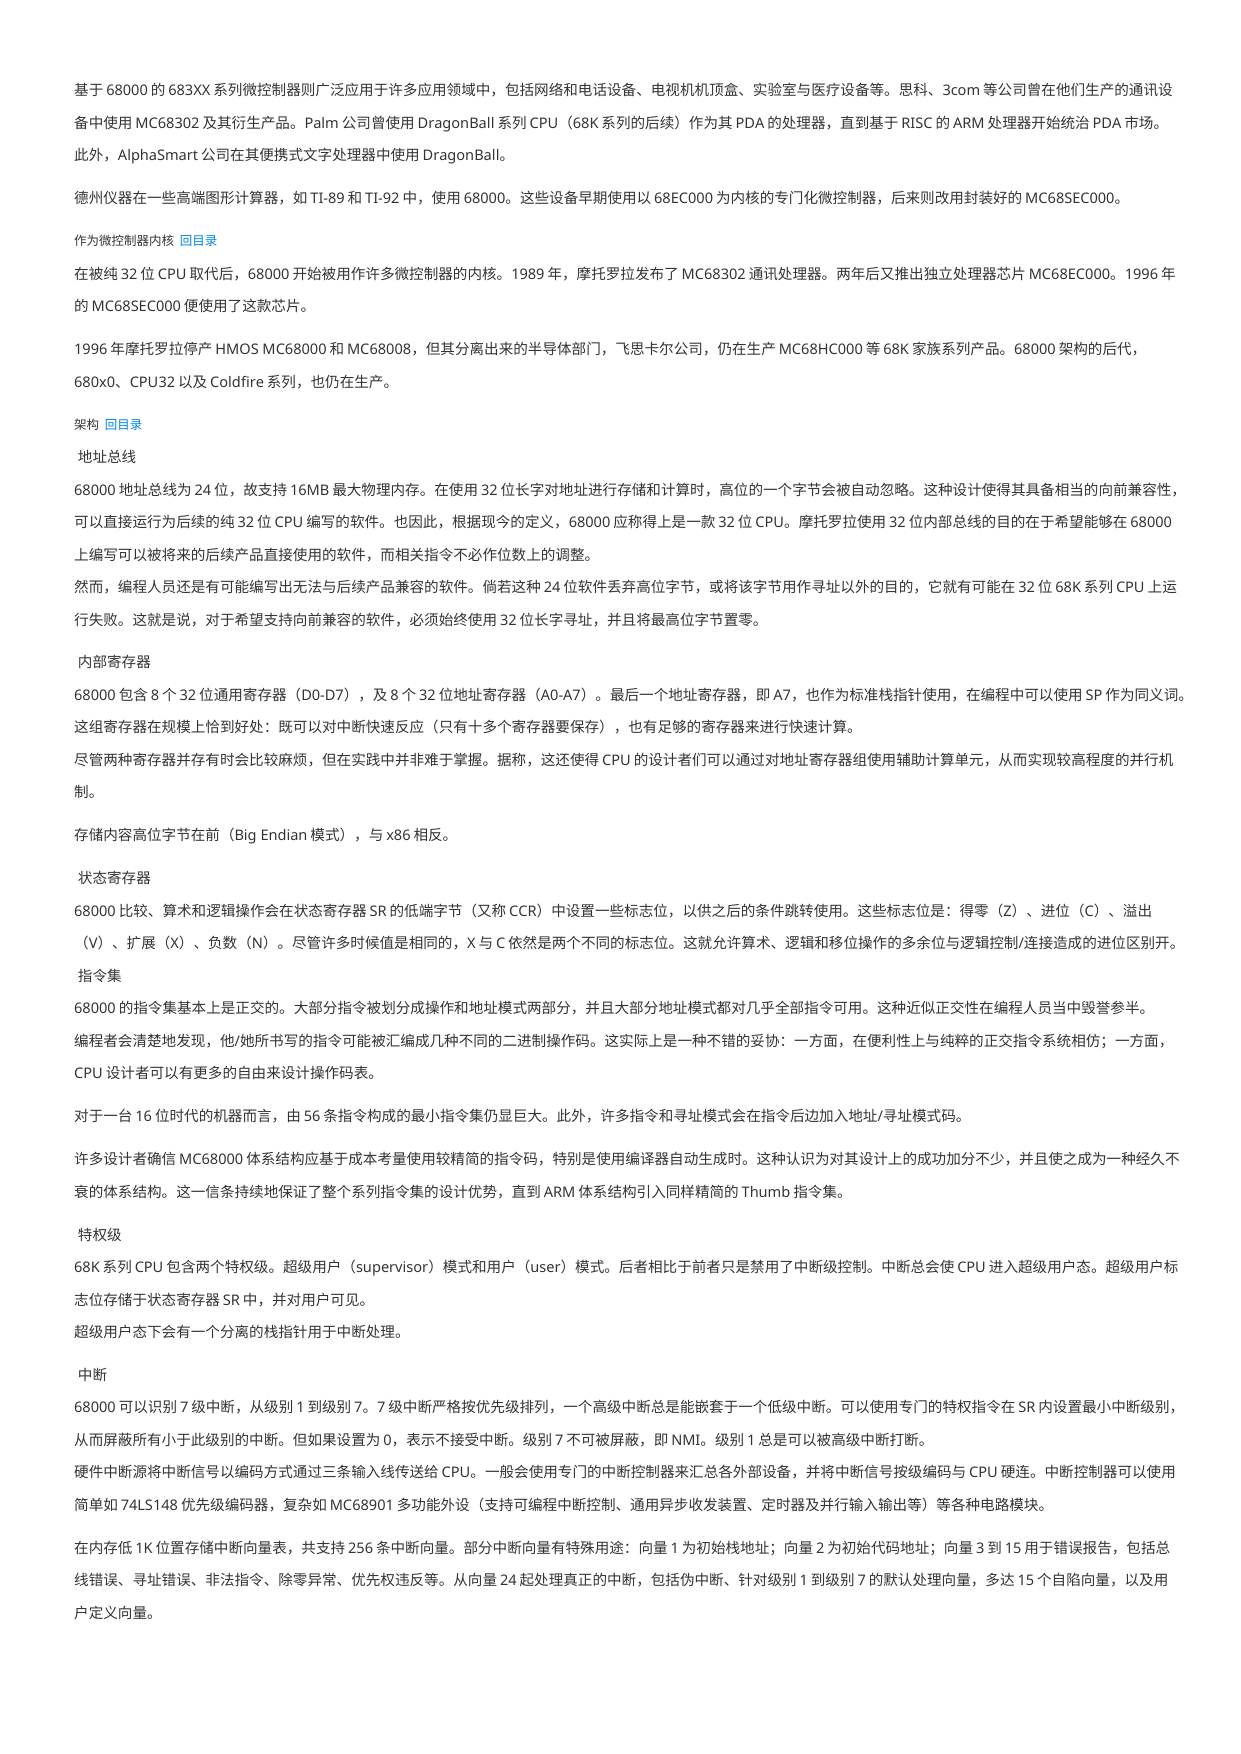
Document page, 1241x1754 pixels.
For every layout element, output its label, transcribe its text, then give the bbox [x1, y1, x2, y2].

text 架构 回目录 [74, 407, 1181, 440]
text 作为微控制器内核 回目录 [74, 224, 1181, 257]
text 地址总线 68000地址总线为24位，故支持16MB最大物理内存。在使用32位长字对地址进行存储和计算时，高位的一个字节会被自动忽略。这种设计使得其具备相当的向前兼容性，可以直接运行为后续的纯32位CPU编写的软件。也因此，根据现今的定义，68000应称得上是一款32位CPU。摩托罗拉使用32位内部总线的目的在于希望能够在68000上编写可以被将来的后续产品直接使用的软件，而相关指令不必作位数上的调整。 [74, 440, 1181, 570]
text 超级用户态下会有一个分离的栈指针用于中断处理。 [74, 1315, 1181, 1347]
text 存储内容高位字节在前（Big Endian模式），与x86相反。 [74, 818, 1181, 851]
text 状态寄存器 68000比较、算术和逻辑操作会在状态寄存器SR的低端字节（又称CCR）中设置一些标志位，以供之后的条件跳转使用。这些标志位是：得零（Z）、进位（C）、溢出（V）、扩展（X）、负数（N）。尽管许多时候值是相同的，X与C依然是两个不同的标志位。这就允许算术、逻辑和移位操作的多余位与逻辑控制/连接造成的进位区别开。 [74, 861, 1181, 959]
text 许多设计者确信MC68000体系结构应基于成本考量使用较精简的指令码，特别是使用编译器自动生成时。这种认识为对其设计上的成功加分不少，并且使之成为一种经久不衰的体系结构。这一信条持续地保证了整个系列指令集的设计优势，直到ARM体系结构引入同样精简的Thumb指令集。 [74, 1142, 1181, 1207]
text 在被纯32位CPU取代后，68000开始被用作许多微控制器的内核。1989年，摩托罗拉发布了MC68302通讯处理器。两年后又推出独立处理器芯片MC68EC000。1996年的MC68SEC000便使用了这款芯片。 [74, 257, 1181, 322]
text 指令集 68000的指令集基本上是正交的。大部分指令被划分成操作和地址模式两部分，并且大部分地址模式都对几乎全部指令可用。这种近似正交性在编程人员当中毁誉参半。 [74, 959, 1181, 1024]
text 在内存低1K位置存储中断向量表，共支持256条中断向量。部分中断向量有特殊用途：向量1为初始栈地址；向量2为初始代码地址；向量3到15用于错误报告，包括总线错误、寻址错误、非法指令、除零异常、优先权违反等。从向量24起处理真正的中断，包括伪中断、针对级别1到级别7的默认处理向量，多达15个自陷向量，以及用户定义向量。 [74, 1531, 1181, 1628]
text 基于68000的683XX系列微控制器则广泛应用于许多应用领域中，包括网络和电话设备、电视机机顶盒、实验室与医疗设备等。思科、3com等公司曾在他们生产的通讯设备中使用MC68302及其衍生产品。Palm公司曾使用DragonBall系列CPU（68K系列的后续）作为其PDA的处理器，直到基于RISC的ARM处理器开始统治PDA市场。此外，AlphaSmart公司在其便携式文字处理器中使用DragonBall。 [74, 73, 1181, 171]
text 德州仪器在一些高端图形计算器，如TI-89和TI-92中，使用68000。这些设备早期使用以68EC000为内核的专门化微控制器，后来则改用封装好的MC68SEC000。 [74, 181, 1181, 214]
text 1996年摩托罗拉停产HMOS MC68000和MC68008，但其分离出来的半导体部门，飞思卡尔公司，仍在生产MC68HC000等68K家族系列产品。68000架构的后代，680x0、CPU32以及Coldfire系列，也仍在生产。 [74, 332, 1181, 397]
text 硬件中断源将中断信号以编码方式通过三条输入线传送给CPU。一般会使用专门的中断控制器来汇总各外部设备，并将中断信号按级编码与CPU硬连。中断控制器可以使用简单如74LS148优先级编码器，复杂如MC68901多功能外设（支持可编程中断控制、通用异步收发装置、定时器及并行输入输出等）等各种电路模块。 [74, 1455, 1181, 1520]
text 中断 68000可以识别7级中断，从级别1到级别7。7级中断严格按优先级排列，一个高级中断总是能嵌套于一个低级中断。可以使用专门的特权指令在SR内设置最小中断级别，从而屏蔽所有小于此级别的中断。但如果设置为0，表示不接受中断。级别7不可被屏蔽，即NMI。级别1总是可以被高级中断打断。 [74, 1358, 1181, 1455]
text 特权级 68K系列CPU包含两个特权级。超级用户（supervisor）模式和用户（user）模式。后者相比于前者只是禁用了中断级控制。中断总会使CPU进入超级用户态。超级用户标志位存储于状态寄存器SR中，并对用户可见。 [74, 1217, 1181, 1315]
text 然而，编程人员还是有可能编写出无法与后续产品兼容的软件。倘若这种24位软件丢弃高位字节，或将该字节用作寻址以外的目的，它就有可能在32位68K系列CPU上运行失败。这就是说，对于希望支持向前兼容的软件，必须始终使用32位长字寻址，并且将最高位字节置零。 [74, 570, 1181, 635]
text 内部寄存器 68000包含8个32位通用寄存器（D0-D7），及8个32位地址寄存器（A0-A7）。最后一个地址寄存器，即A7，也作为标准栈指针使用，在编程中可以使用SP作为同义词。这组寄存器在规模上恰到好处：既可以对中断快速反应（只有十多个寄存器要保存），也有足够的寄存器来进行快速计算。 [74, 645, 1181, 743]
text 编程者会清楚地发现，他/她所书写的指令可能被汇编成几种不同的二进制操作码。这实际上是一种不错的妥协：一方面，在便利性上与纯粹的正交指令系统相仿；一方面，CPU设计者可以有更多的自由来设计操作码表。 [74, 1024, 1181, 1089]
text 对于一台16位时代的机器而言，由56条指令构成的最小指令集仍显巨大。此外，许多指令和寻址模式会在指令后边加入地址/寻址模式码。 [74, 1099, 1181, 1132]
text 尽管两种寄存器并存有时会比较麻烦，但在实践中并非难于掌握。据称，这还使得CPU的设计者们可以通过对地址寄存器组使用辅助计算单元，从而实现较高程度的并行机制。 [74, 743, 1181, 808]
